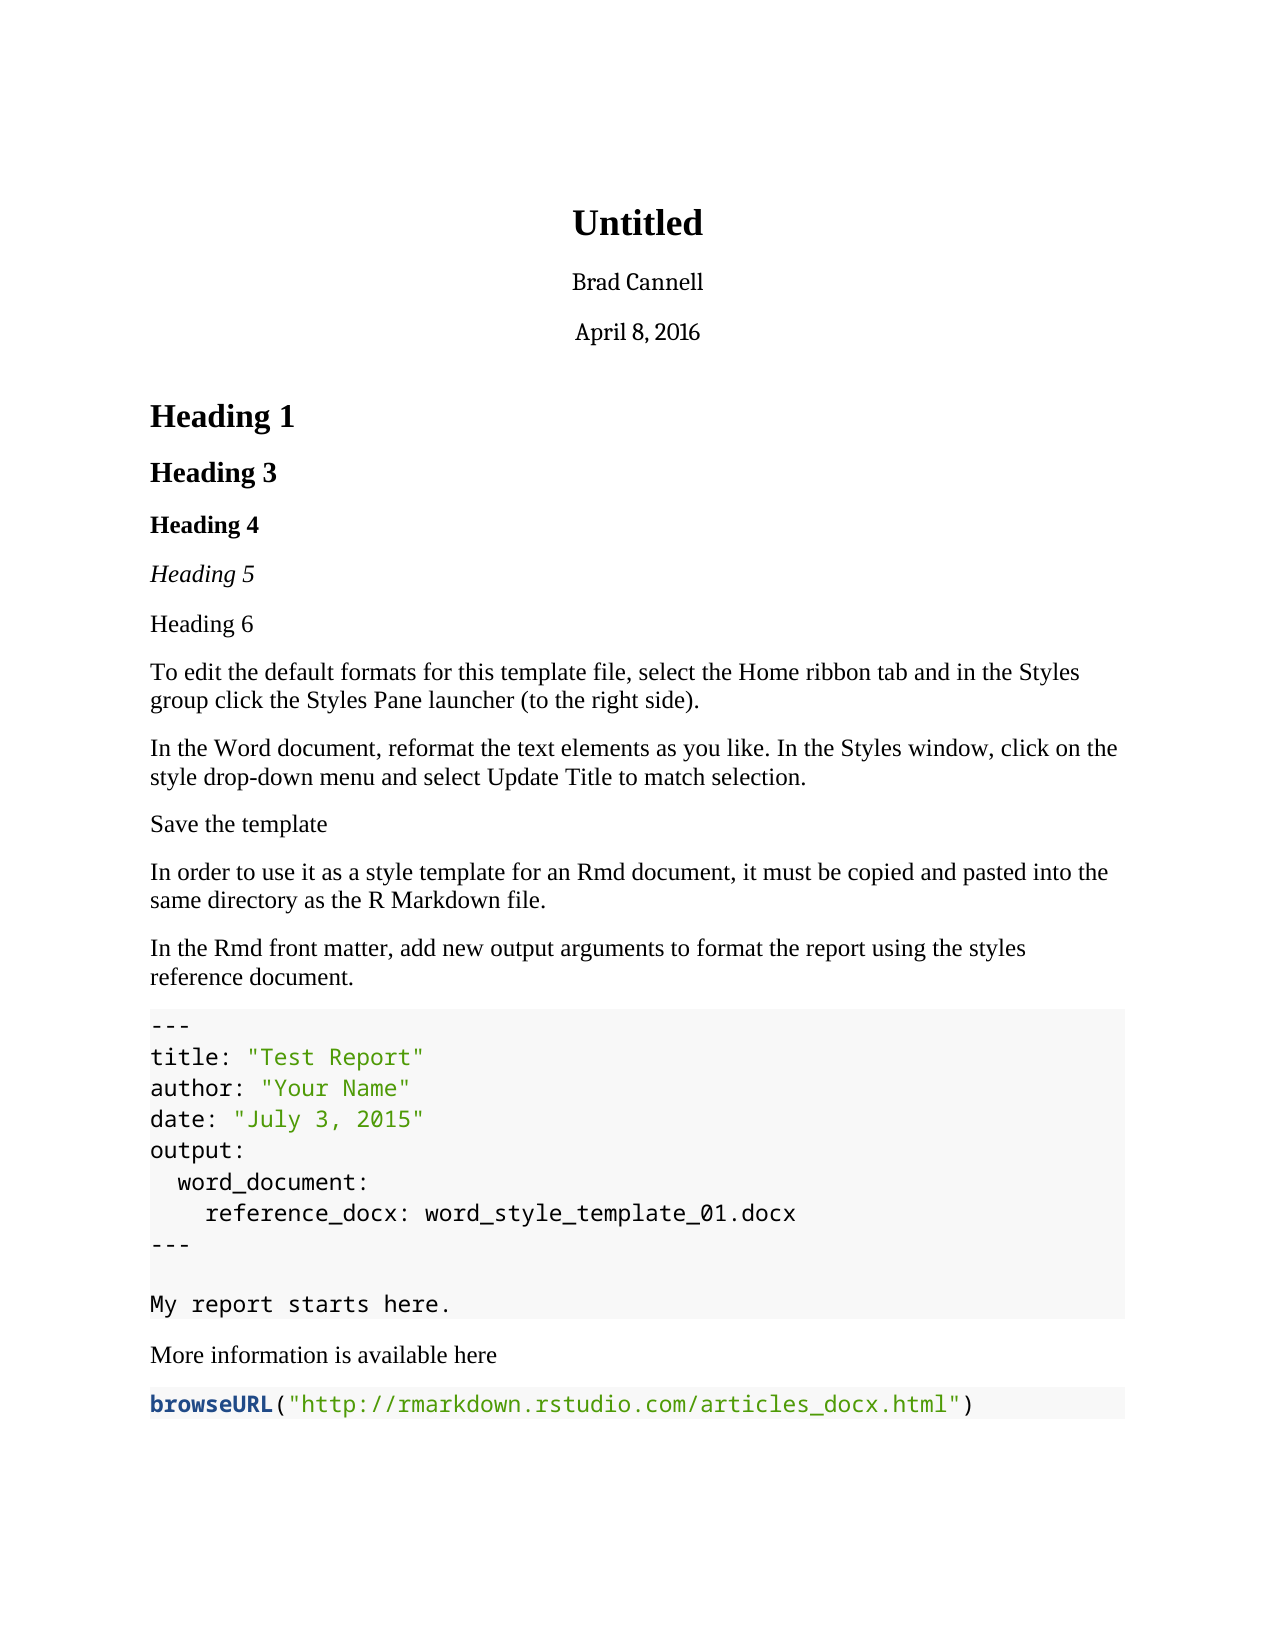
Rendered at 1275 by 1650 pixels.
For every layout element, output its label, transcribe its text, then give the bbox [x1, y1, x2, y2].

subtitle Heading 4 [150, 510, 1125, 539]
subtitle Heading 1 [150, 396, 1125, 435]
subtitle Heading 6 [150, 609, 1125, 638]
title Untitled [150, 200, 1125, 243]
text In the Word document, reformat the text elements as you like. In the Styles window, click on the style drop-down menu and select Update Title to match selection. [150, 733, 1125, 790]
subtitle Heading 3 [150, 456, 1125, 489]
text In the Rmd front matter, add new output arguments to format the report using the styles reference document. [150, 933, 1125, 990]
text In order to use it as a style template for an Rmd document, it must be copied and pasted into the same directory as the R Markdown file. [150, 857, 1125, 914]
text April 8, 2016 [150, 318, 1125, 346]
text Brad Cannell [150, 268, 1125, 297]
subtitle Heading 5 [150, 559, 1125, 588]
text --- title: "Test Report" author: "Your Name" date: "July 3, 2015" output: word_document: reference_docx: word_style_template_01.docx --- My report starts here. [150, 1009, 1125, 1319]
text Save the template [150, 809, 1125, 838]
text More information is available here [150, 1340, 1125, 1369]
text browseURL("http://rmarkdown.rstudio.com/articles_docx.html") [150, 1387, 1125, 1419]
text To edit the default formats for this template file, select the Home ribbon tab and in the Styles group click the Styles Pane launcher (to the right side). [150, 657, 1125, 714]
